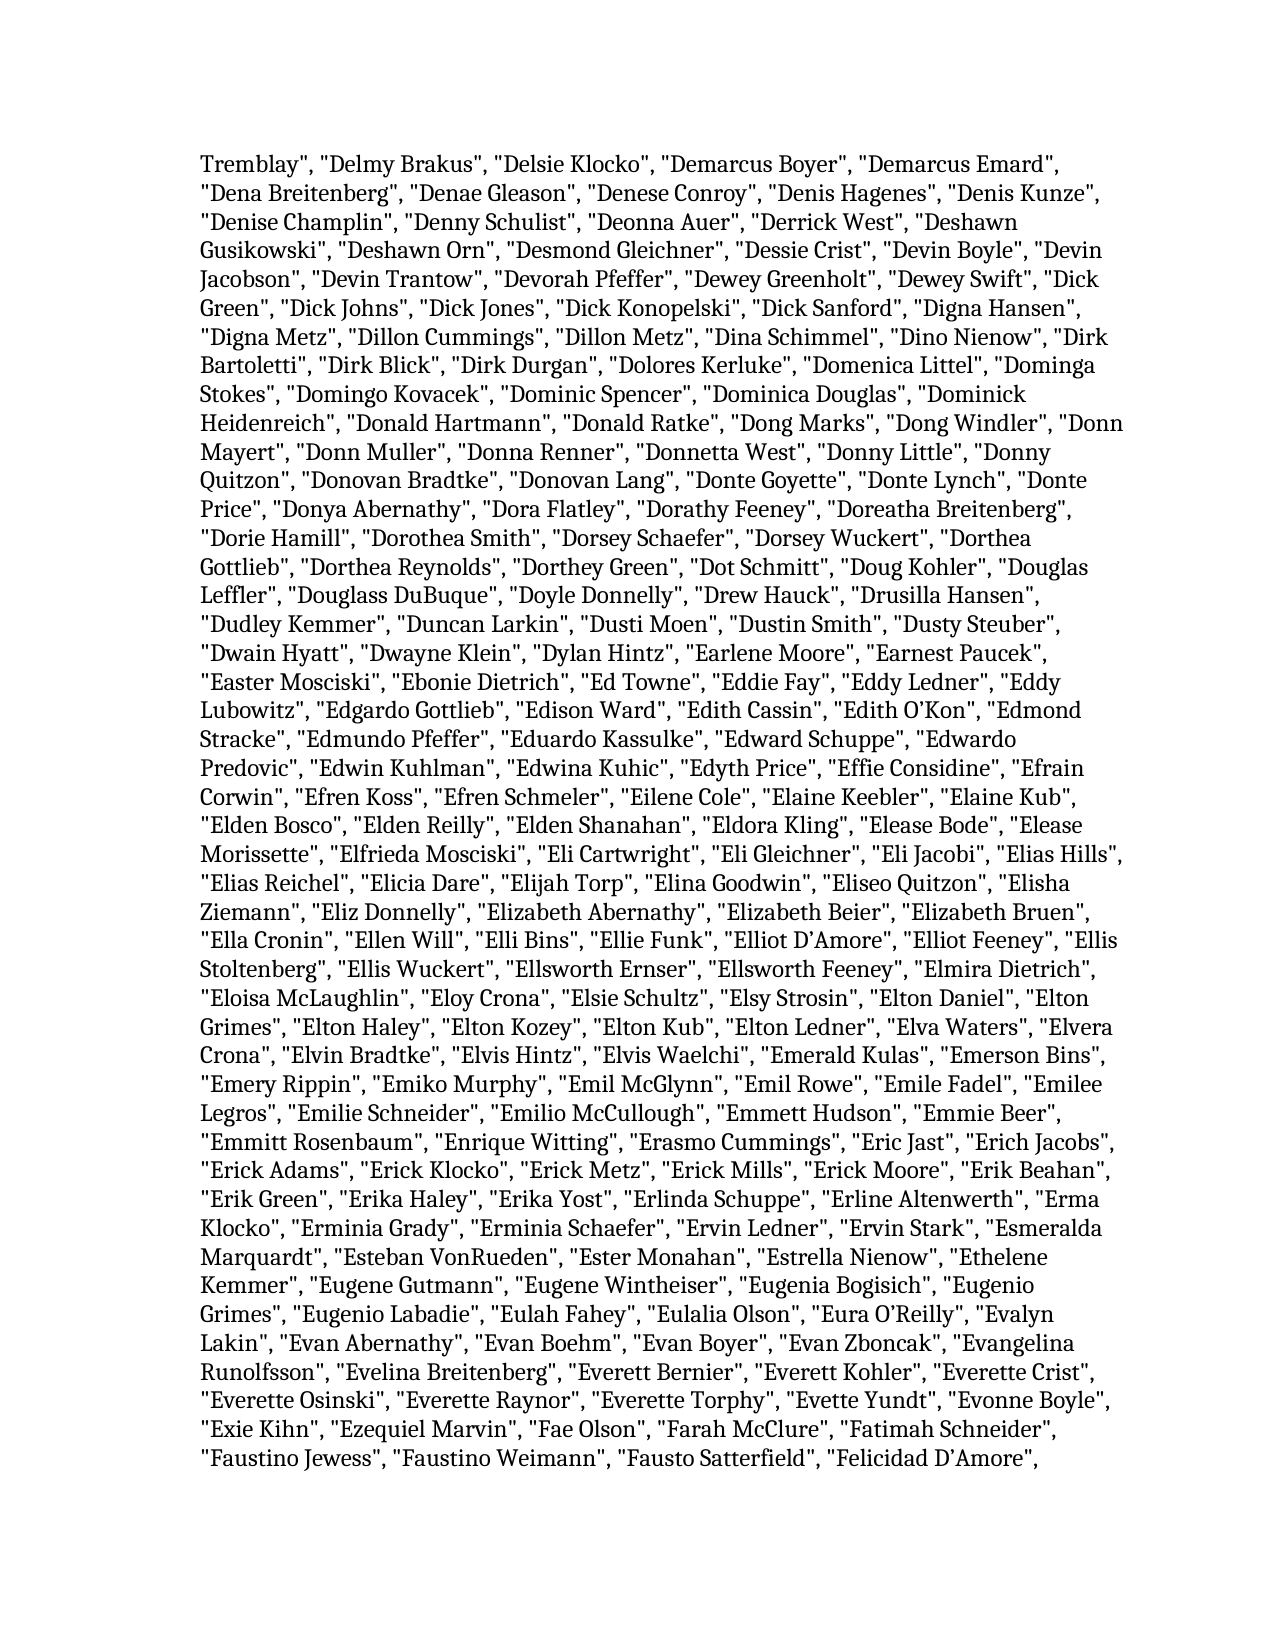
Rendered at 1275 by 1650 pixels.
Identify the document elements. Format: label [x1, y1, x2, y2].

list [150, 150, 1125, 1472]
